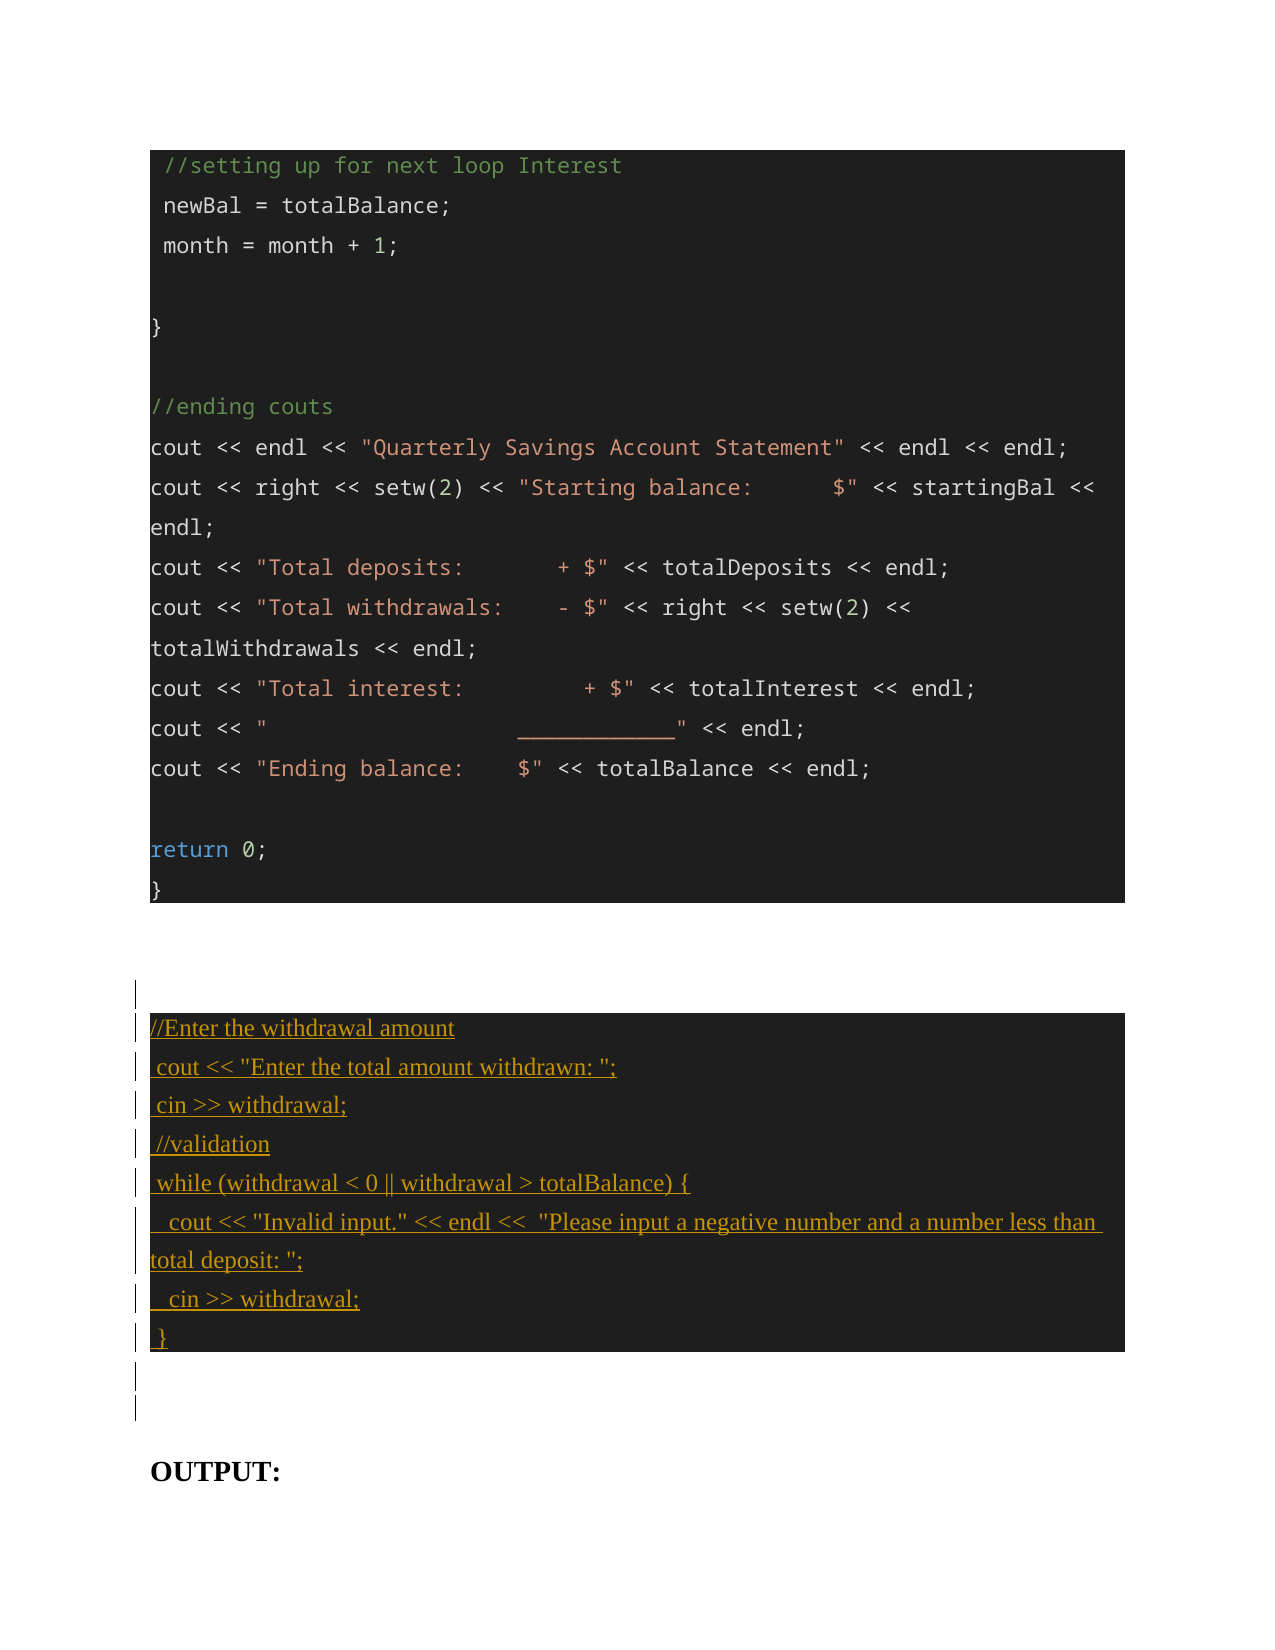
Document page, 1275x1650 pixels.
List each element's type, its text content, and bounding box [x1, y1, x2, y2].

text cout << endl << "Quarterly Savings Account Statement" << endl << endl; [150, 431, 1125, 461]
text newBal = totalBalance; [150, 190, 1125, 220]
text cout << "Total withdrawals: - $" << right << setw(2) << totalWithdrawals << endl; [150, 592, 1125, 662]
text month = month + 1; [150, 230, 1125, 260]
text OUTPUT: [150, 1454, 1125, 1488]
text cout << " ____________" << endl; [150, 713, 1125, 743]
text } [150, 874, 1125, 903]
text return 0; [150, 833, 1125, 863]
text } [150, 311, 1125, 341]
text //setting up for next loop Interest [150, 150, 1125, 180]
text cout << "Total deposits: + $" << totalDeposits << endl; [150, 552, 1125, 582]
text cout << right << setw(2) << "Starting balance: $" << startingBal << endl; [150, 472, 1125, 542]
text cout << "Total interest: + $" << totalInterest << endl; [150, 673, 1125, 702]
text cout << "Ending balance: $" << totalBalance << endl; [150, 753, 1125, 783]
text //ending couts [150, 391, 1125, 421]
